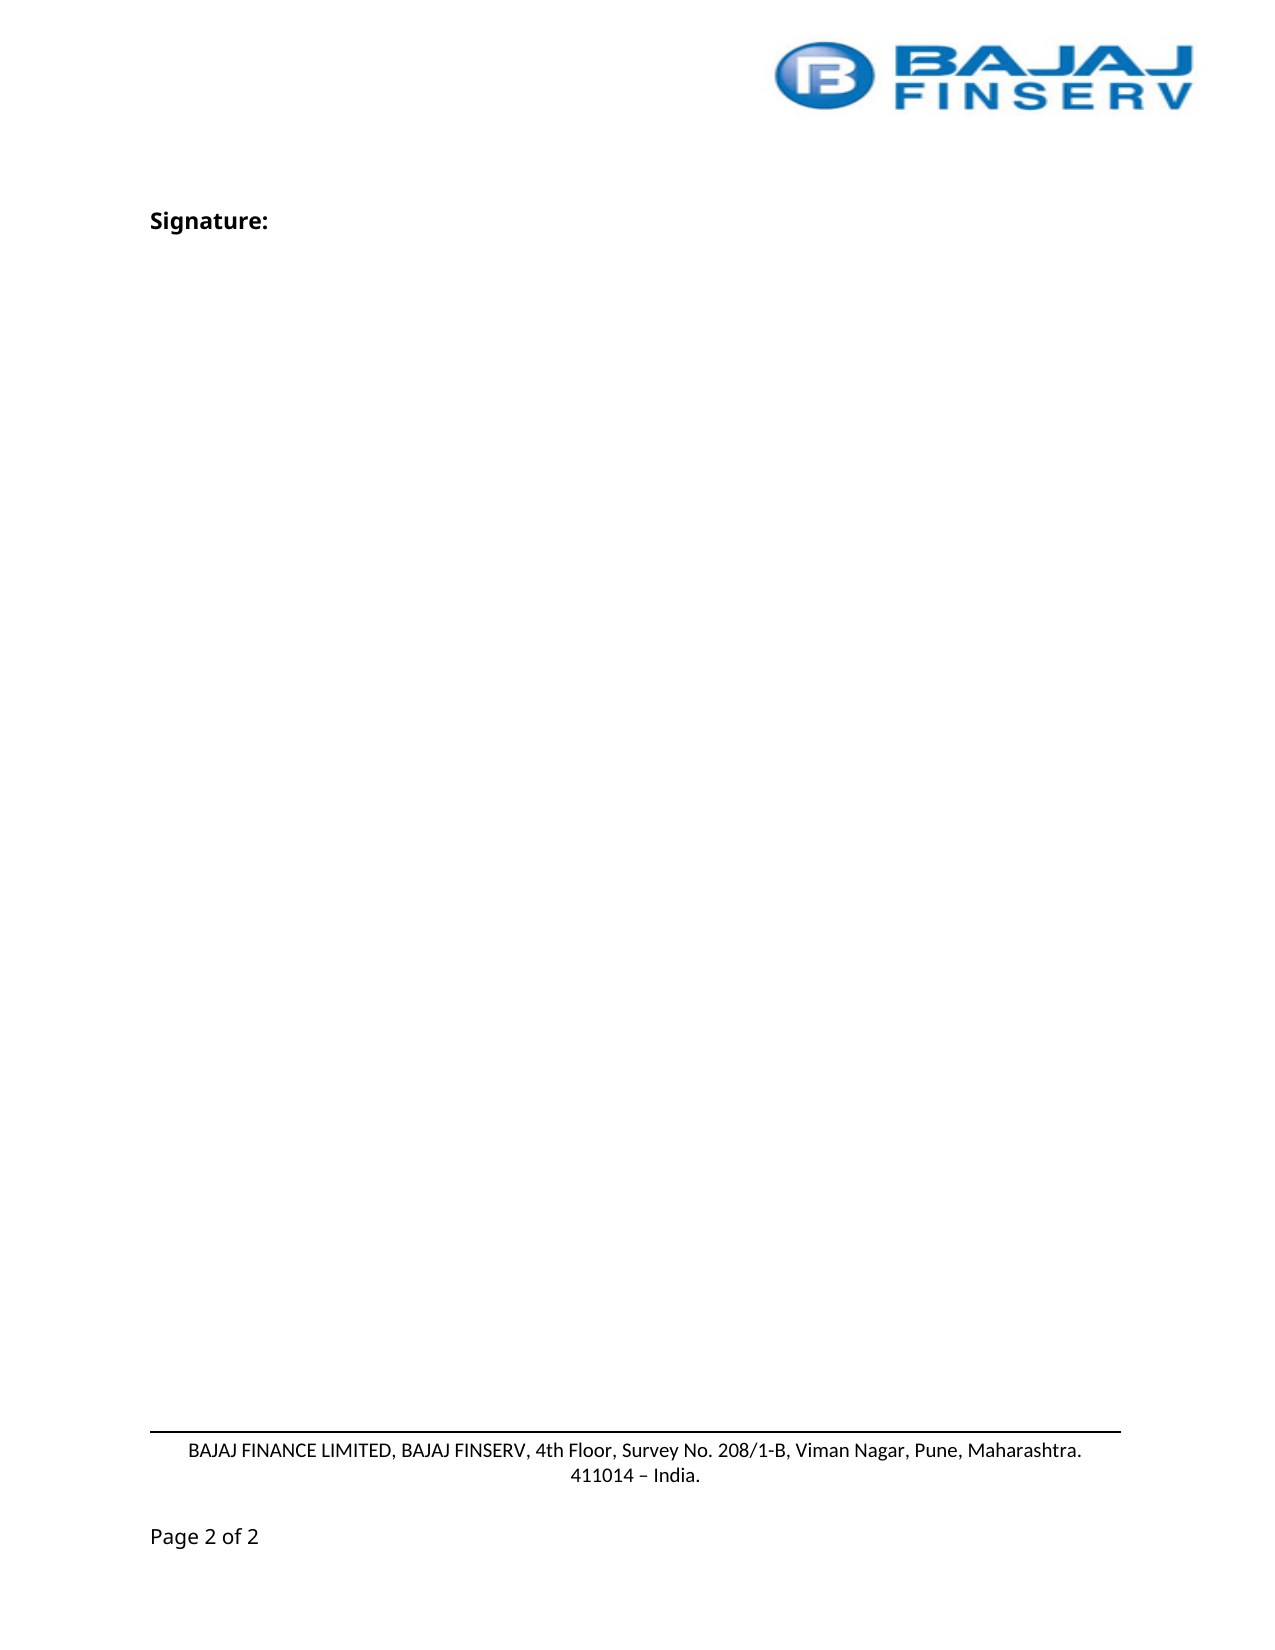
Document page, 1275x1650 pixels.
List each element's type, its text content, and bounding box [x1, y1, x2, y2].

text Signature: [150, 205, 1125, 237]
picture [761, 15, 1219, 134]
